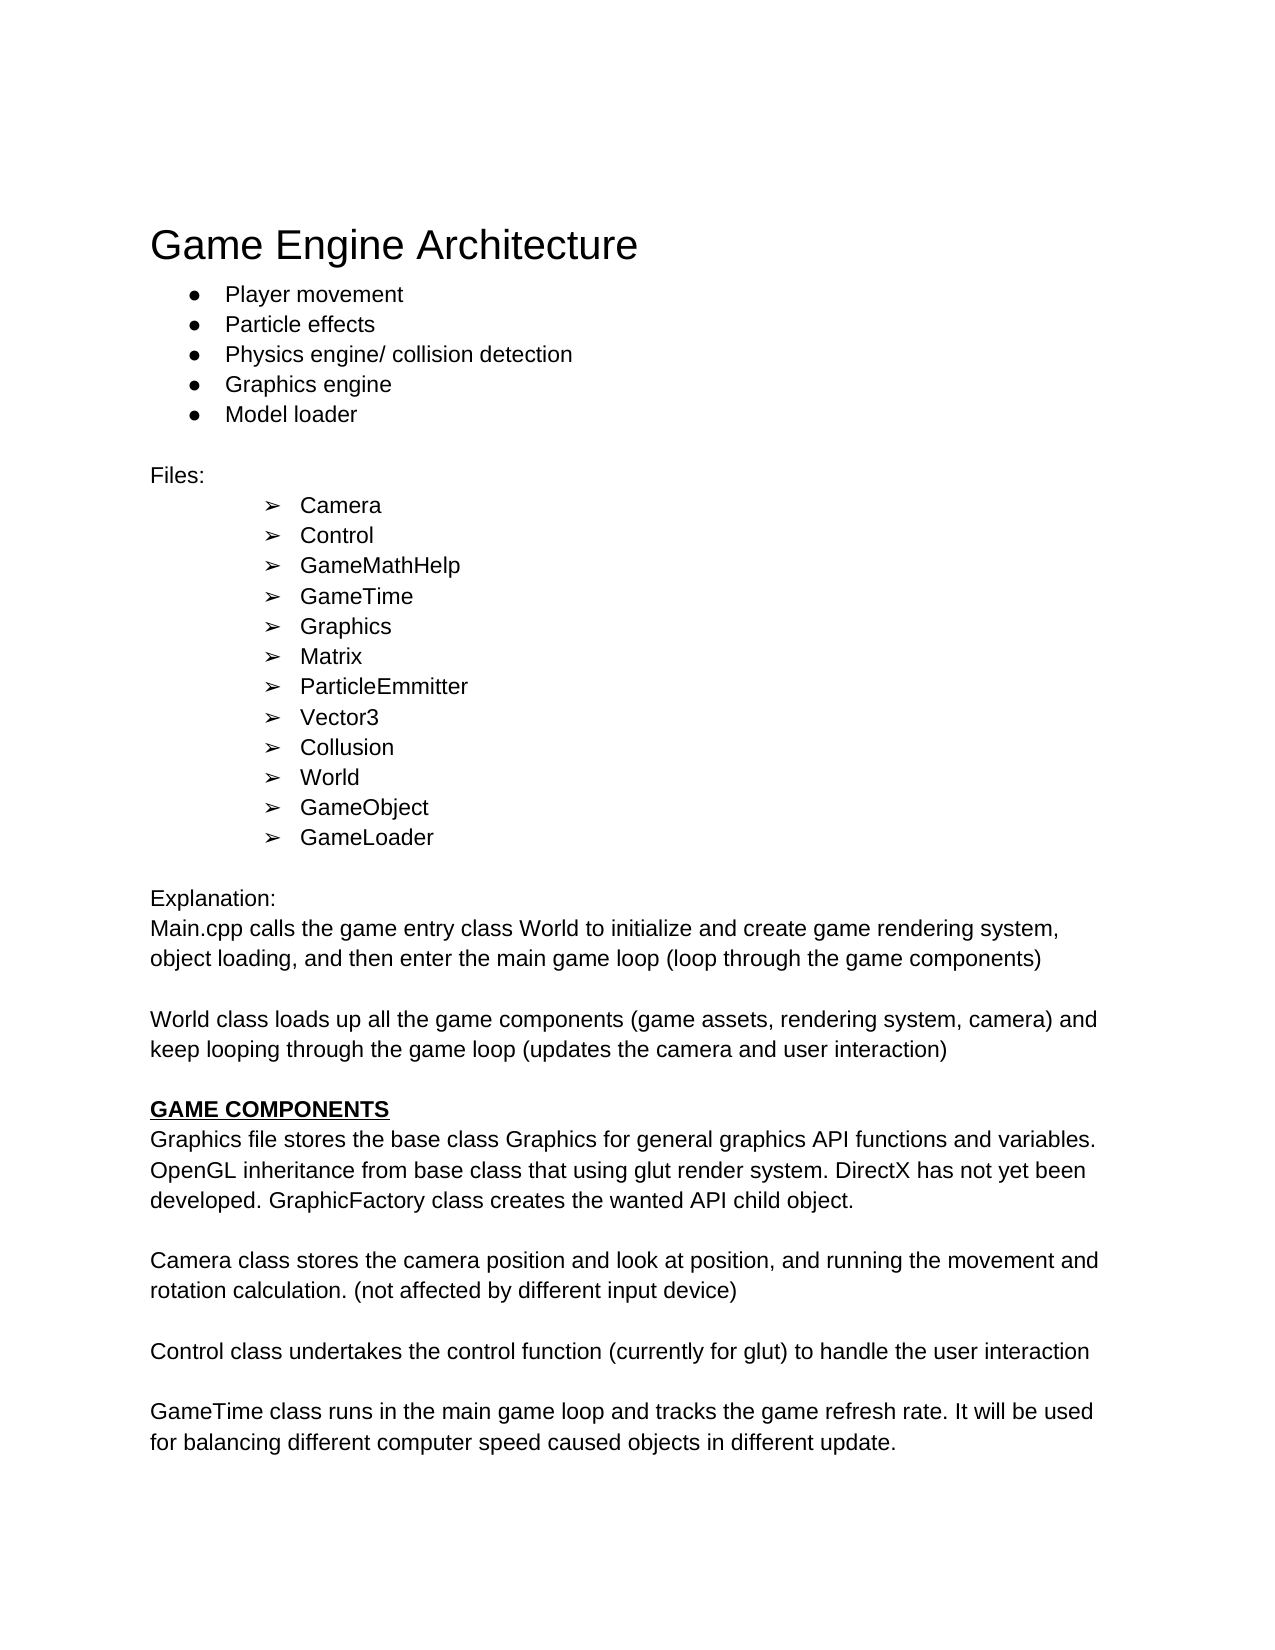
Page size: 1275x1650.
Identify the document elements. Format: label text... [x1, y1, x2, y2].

list GameObject [262, 794, 1125, 820]
list GameTime [262, 583, 1125, 609]
list Physics engine/ collision detection [187, 341, 1125, 367]
list GameMathHelp [262, 552, 1125, 579]
list Player movement [187, 281, 1125, 307]
text World class loads up all the game components (game assets, rendering system, camera) and keep looping through the game loop (updates the camera and user interaction) [150, 1006, 1125, 1062]
list Vector3 [262, 703, 1125, 730]
text Files: [150, 462, 1125, 488]
list GameLoader [262, 824, 1125, 851]
text Graphics file stores the base class Graphics for general graphics API functions and variables. OpenGL inheritance from base class that using glut render system. DirectX has not yet been developed. GraphicFactory class creates the wanted API child object. [150, 1126, 1125, 1213]
list Matrix [262, 643, 1125, 669]
list Graphics engine [187, 371, 1125, 397]
text Control class undertakes the control function (currently for glut) to handle the user interaction [150, 1338, 1125, 1364]
list ParticleEmmitter [262, 673, 1125, 699]
list Graphics [262, 613, 1125, 639]
text Main.cpp calls the game entry class World to initialize and create game rendering system, object loading, and then enter the main game loop (loop through the game components) [150, 915, 1125, 971]
list Control [262, 522, 1125, 548]
list Collusion [262, 734, 1125, 760]
list Particle effects [187, 311, 1125, 337]
subtitle Game Engine Architecture [150, 220, 1125, 268]
list Model loader [187, 401, 1125, 428]
list Camera [262, 492, 1125, 518]
text GameTime class runs in the main game loop and tracks the game refresh rate. It will be used for balancing different computer speed caused objects in different update. [150, 1398, 1125, 1455]
text GAME COMPONENTS [150, 1096, 1125, 1122]
text Camera class stores the camera position and look at position, and running the movement and rotation calculation. (not affected by different input device) [150, 1247, 1125, 1304]
list World [262, 764, 1125, 790]
text Explanation: [150, 885, 1125, 911]
